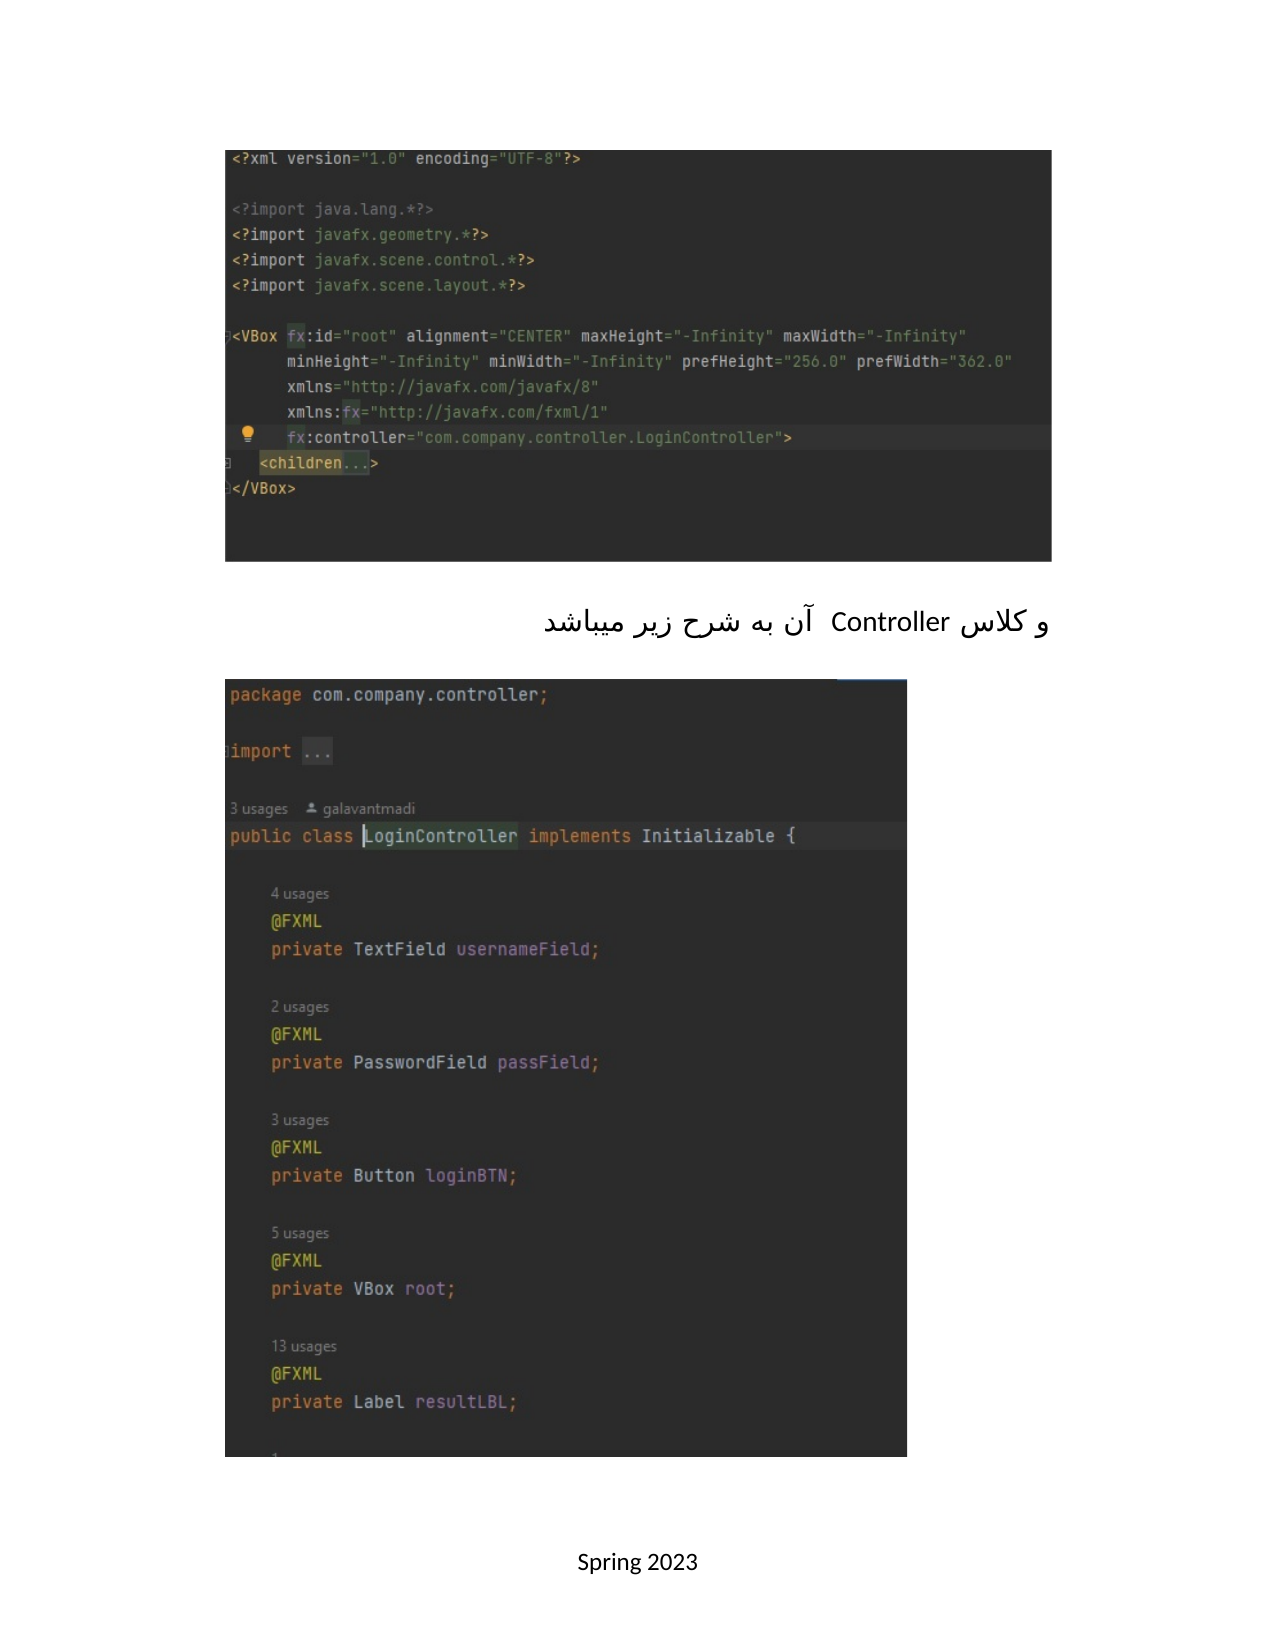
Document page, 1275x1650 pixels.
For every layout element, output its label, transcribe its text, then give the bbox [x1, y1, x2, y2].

picture [225, 679, 908, 1457]
list و کلاس Controller آن به شرح زیر میباشد [150, 603, 1050, 638]
picture [225, 150, 1052, 563]
